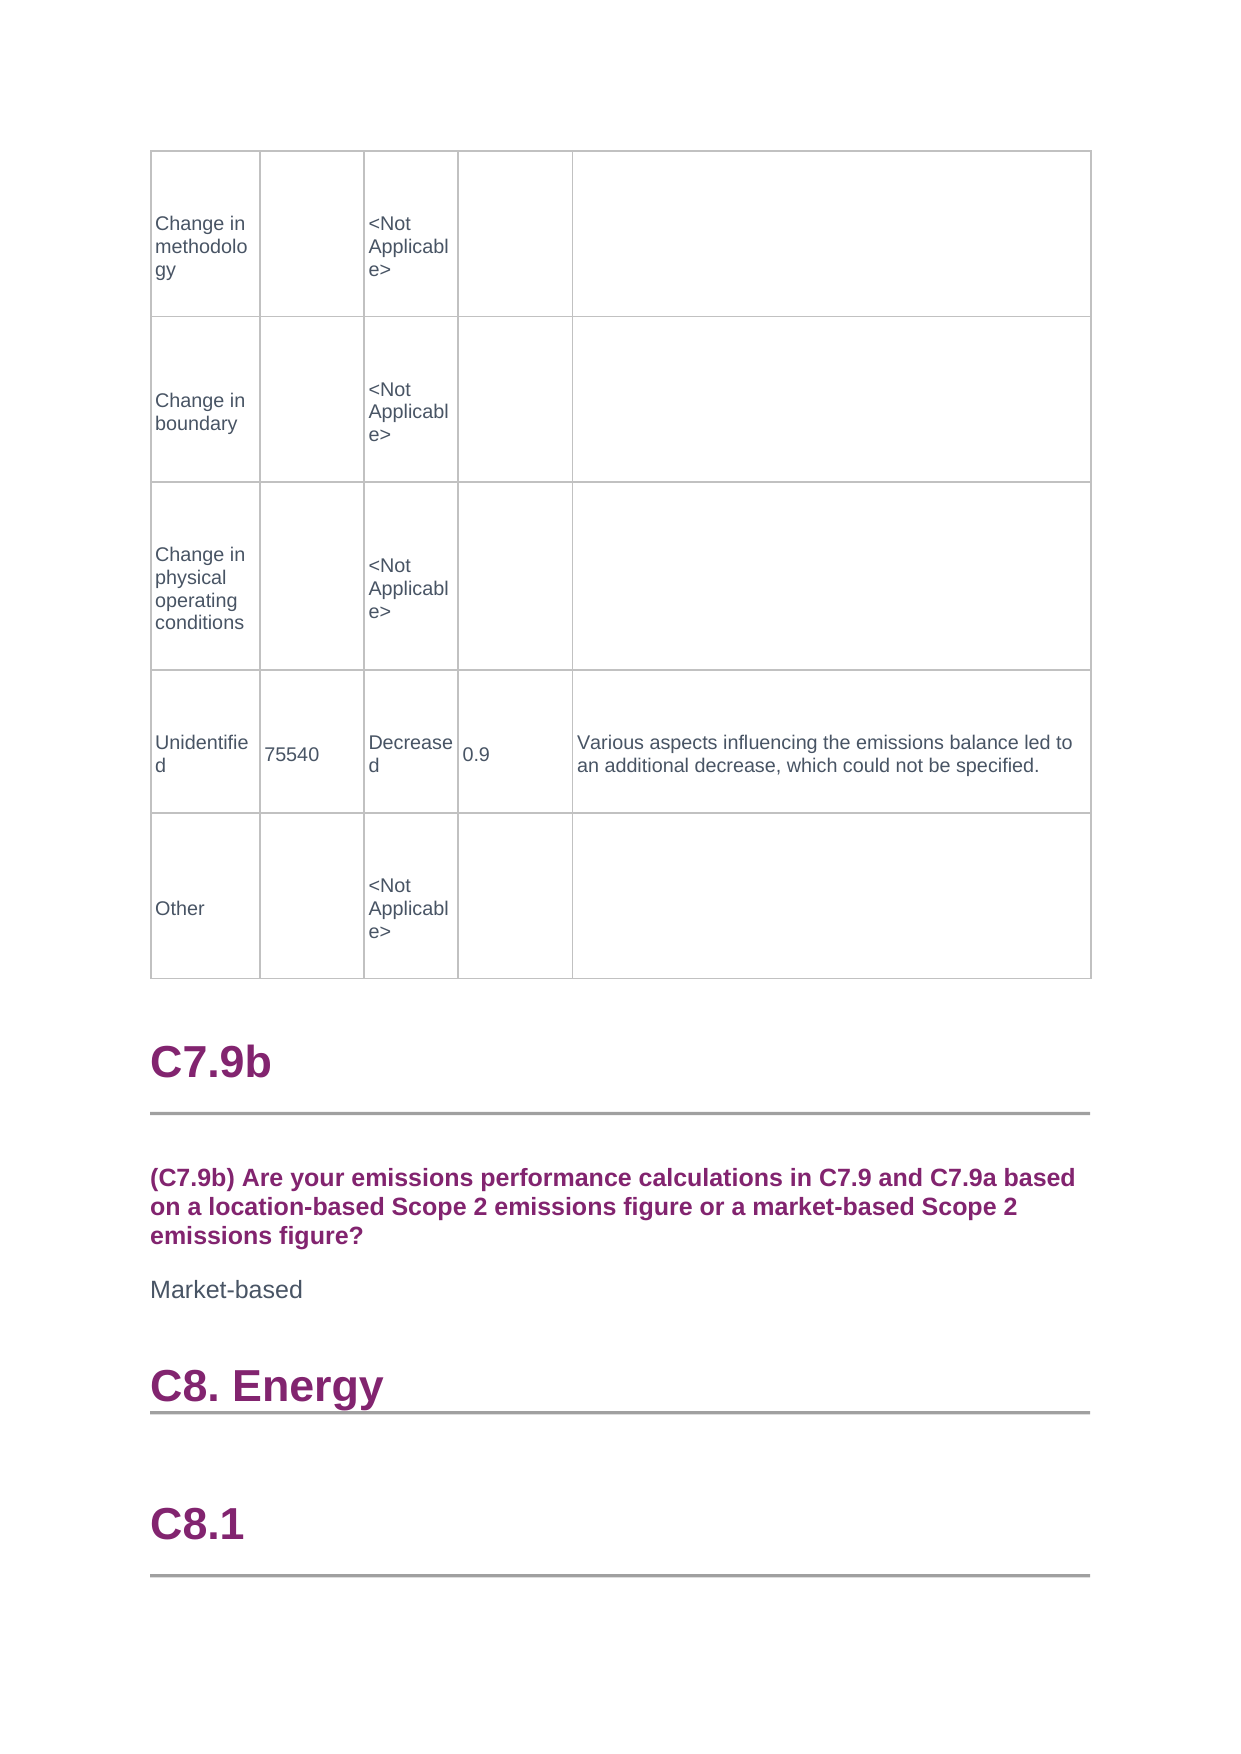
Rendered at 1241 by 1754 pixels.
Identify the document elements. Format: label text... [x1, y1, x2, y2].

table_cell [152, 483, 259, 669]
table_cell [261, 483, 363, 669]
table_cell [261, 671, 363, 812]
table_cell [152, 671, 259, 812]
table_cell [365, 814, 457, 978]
subtitle C8. Energy [150, 1303, 1090, 1411]
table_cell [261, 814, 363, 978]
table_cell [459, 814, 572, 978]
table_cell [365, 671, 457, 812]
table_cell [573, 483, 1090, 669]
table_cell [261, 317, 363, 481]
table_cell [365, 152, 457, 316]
text Market-based [150, 1274, 1090, 1303]
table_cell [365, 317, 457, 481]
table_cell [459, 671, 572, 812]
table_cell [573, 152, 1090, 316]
subtitle (C7.9b) Are your emissions performance calculations in C7.9 and C7.9a based on a location-based Scope 2 emissions figure or a market-based Scope 2 emissions figure? [150, 1163, 1090, 1249]
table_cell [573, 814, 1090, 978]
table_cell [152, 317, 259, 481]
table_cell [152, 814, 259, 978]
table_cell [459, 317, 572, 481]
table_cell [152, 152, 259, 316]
subtitle C7.9b [150, 979, 1090, 1087]
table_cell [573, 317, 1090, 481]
subtitle C8.1 [150, 1441, 1090, 1549]
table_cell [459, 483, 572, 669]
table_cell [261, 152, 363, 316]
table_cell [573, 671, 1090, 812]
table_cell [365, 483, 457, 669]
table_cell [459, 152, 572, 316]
